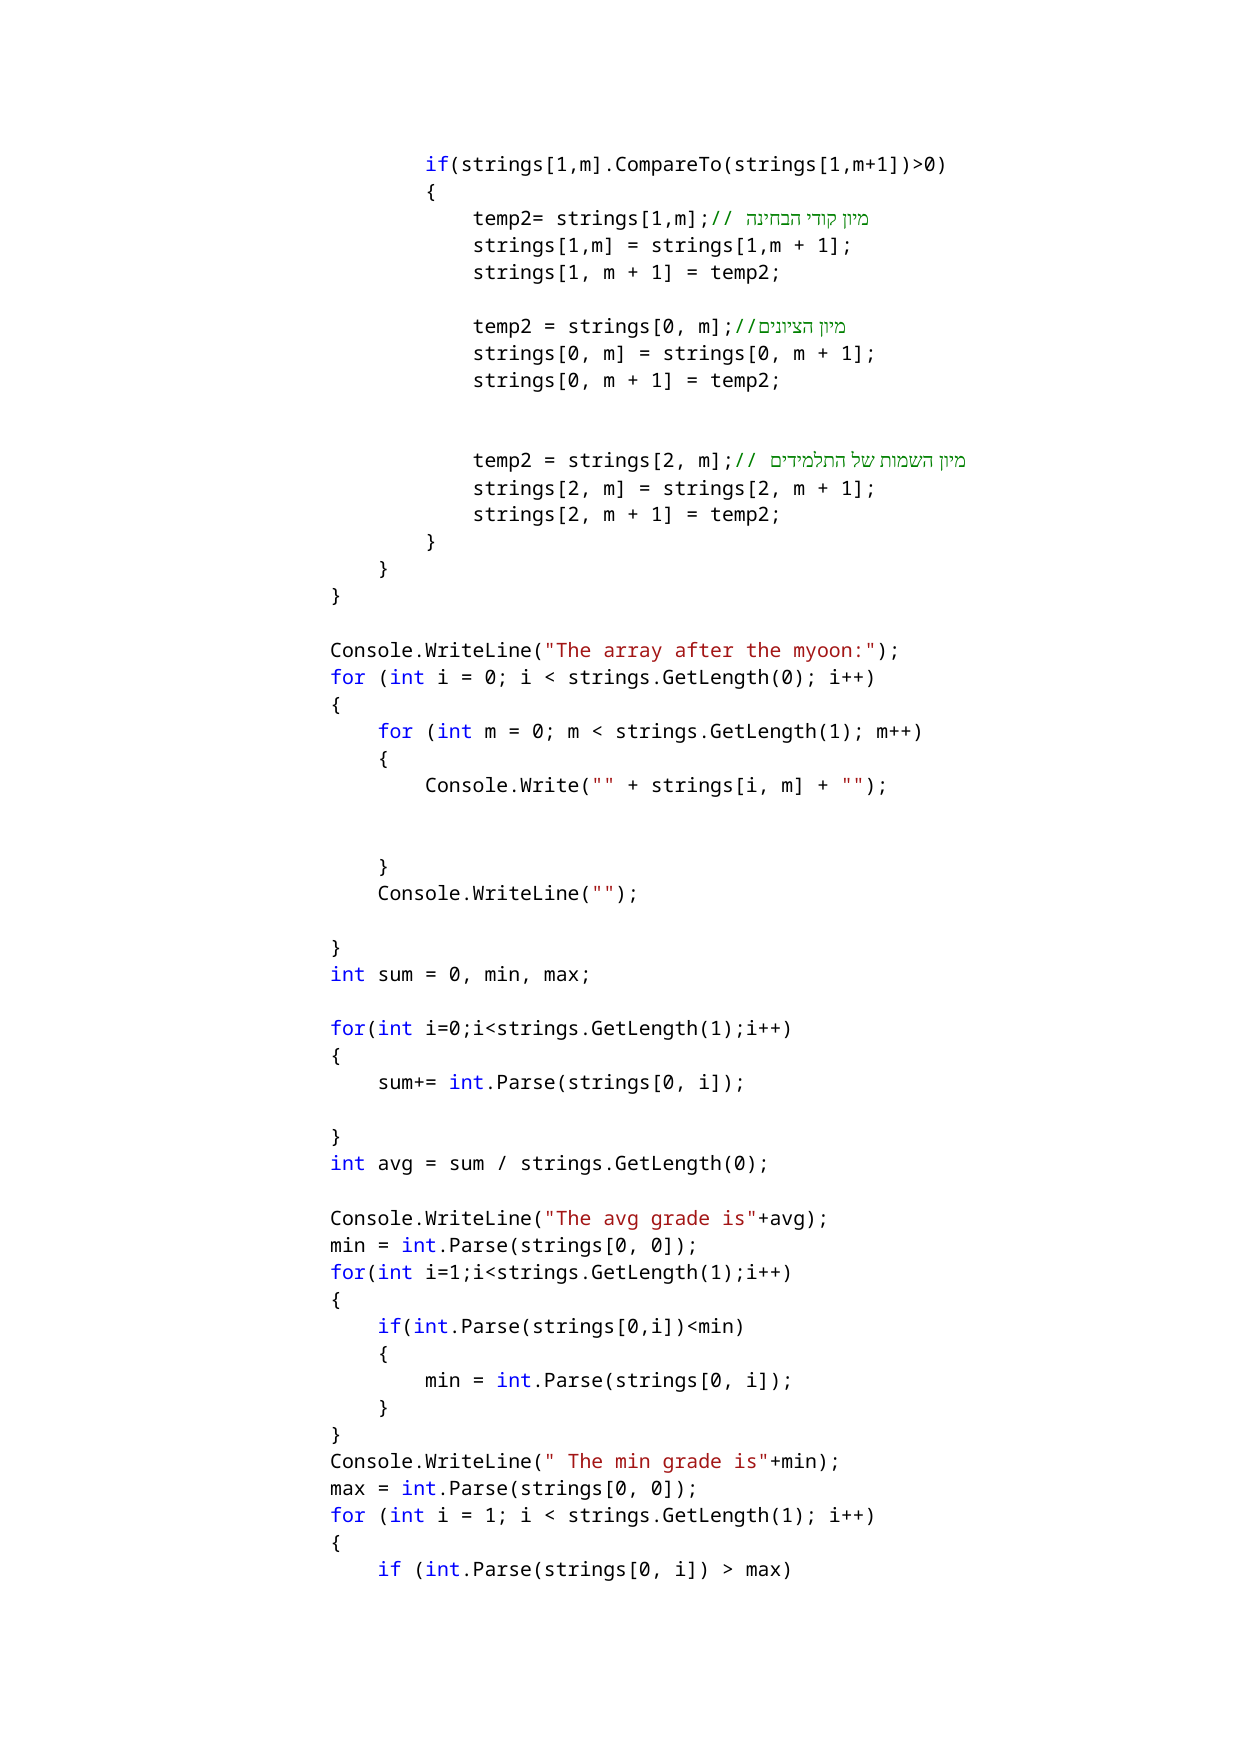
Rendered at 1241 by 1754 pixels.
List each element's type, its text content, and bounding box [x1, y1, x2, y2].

text Console.WriteLine(" The min grade is"+min); [187, 1447, 1053, 1474]
text strings[0, m + 1] = temp2; [187, 366, 1053, 393]
text } [187, 852, 1053, 879]
text strings[1, m + 1] = temp2; [187, 258, 1053, 285]
text temp2= strings[1,m];// מיון קודי הבחינה [187, 204, 1053, 231]
text strings[2, m] = strings[2, m + 1]; [187, 474, 1053, 501]
text if(strings[1,m].CompareTo(strings[1,m+1])>0) [187, 150, 1053, 177]
text strings[2, m + 1] = temp2; [187, 501, 1053, 528]
text Console.WriteLine("The array after the myoon:"); [187, 637, 1053, 664]
text min = int.Parse(strings[0, 0]); [187, 1231, 1053, 1258]
text temp2 = strings[2, m];// מיון השמות של התלמידים [187, 447, 1053, 474]
text for (int i = 1; i < strings.GetLength(1); i++) [187, 1501, 1053, 1528]
text min = int.Parse(strings[0, i]); [187, 1366, 1053, 1393]
text for (int i = 0; i < strings.GetLength(0); i++) [187, 664, 1053, 691]
text } [187, 1420, 1053, 1447]
text strings[1,m] = strings[1,m + 1]; [187, 231, 1053, 258]
text } [187, 1122, 1053, 1149]
text { [187, 177, 1053, 204]
text sum+= int.Parse(strings[0, i]); [187, 1068, 1053, 1095]
text int avg = sum / strings.GetLength(0); [187, 1149, 1053, 1176]
text Console.Write("" + strings[i, m] + ""); [187, 772, 1053, 798]
text } [187, 1393, 1053, 1420]
text { [187, 691, 1053, 718]
text Console.WriteLine(""); [187, 879, 1053, 906]
text } [187, 582, 1053, 609]
text } [187, 555, 1053, 582]
text strings[0, m] = strings[0, m + 1]; [187, 339, 1053, 366]
text for(int i=0;i<strings.GetLength(1);i++) [187, 1014, 1053, 1041]
text { [187, 1528, 1053, 1555]
text Console.WriteLine("The avg grade is"+avg); [187, 1204, 1053, 1231]
text if(int.Parse(strings[0,i])<min) [187, 1312, 1053, 1339]
text temp2 = strings[0, m];//מיון הציונים [187, 312, 1053, 339]
text int sum = 0, min, max; [187, 960, 1053, 987]
text for (int m = 0; m < strings.GetLength(1); m++) [187, 718, 1053, 744]
text { [187, 1285, 1053, 1312]
text { [187, 1339, 1053, 1366]
text } [187, 933, 1053, 960]
text for(int i=1;i<strings.GetLength(1);i++) [187, 1258, 1053, 1285]
text } [187, 528, 1053, 555]
text if (int.Parse(strings[0, i]) > max) [187, 1555, 1053, 1582]
text { [187, 744, 1053, 772]
text { [187, 1041, 1053, 1068]
text max = int.Parse(strings[0, 0]); [187, 1474, 1053, 1501]
